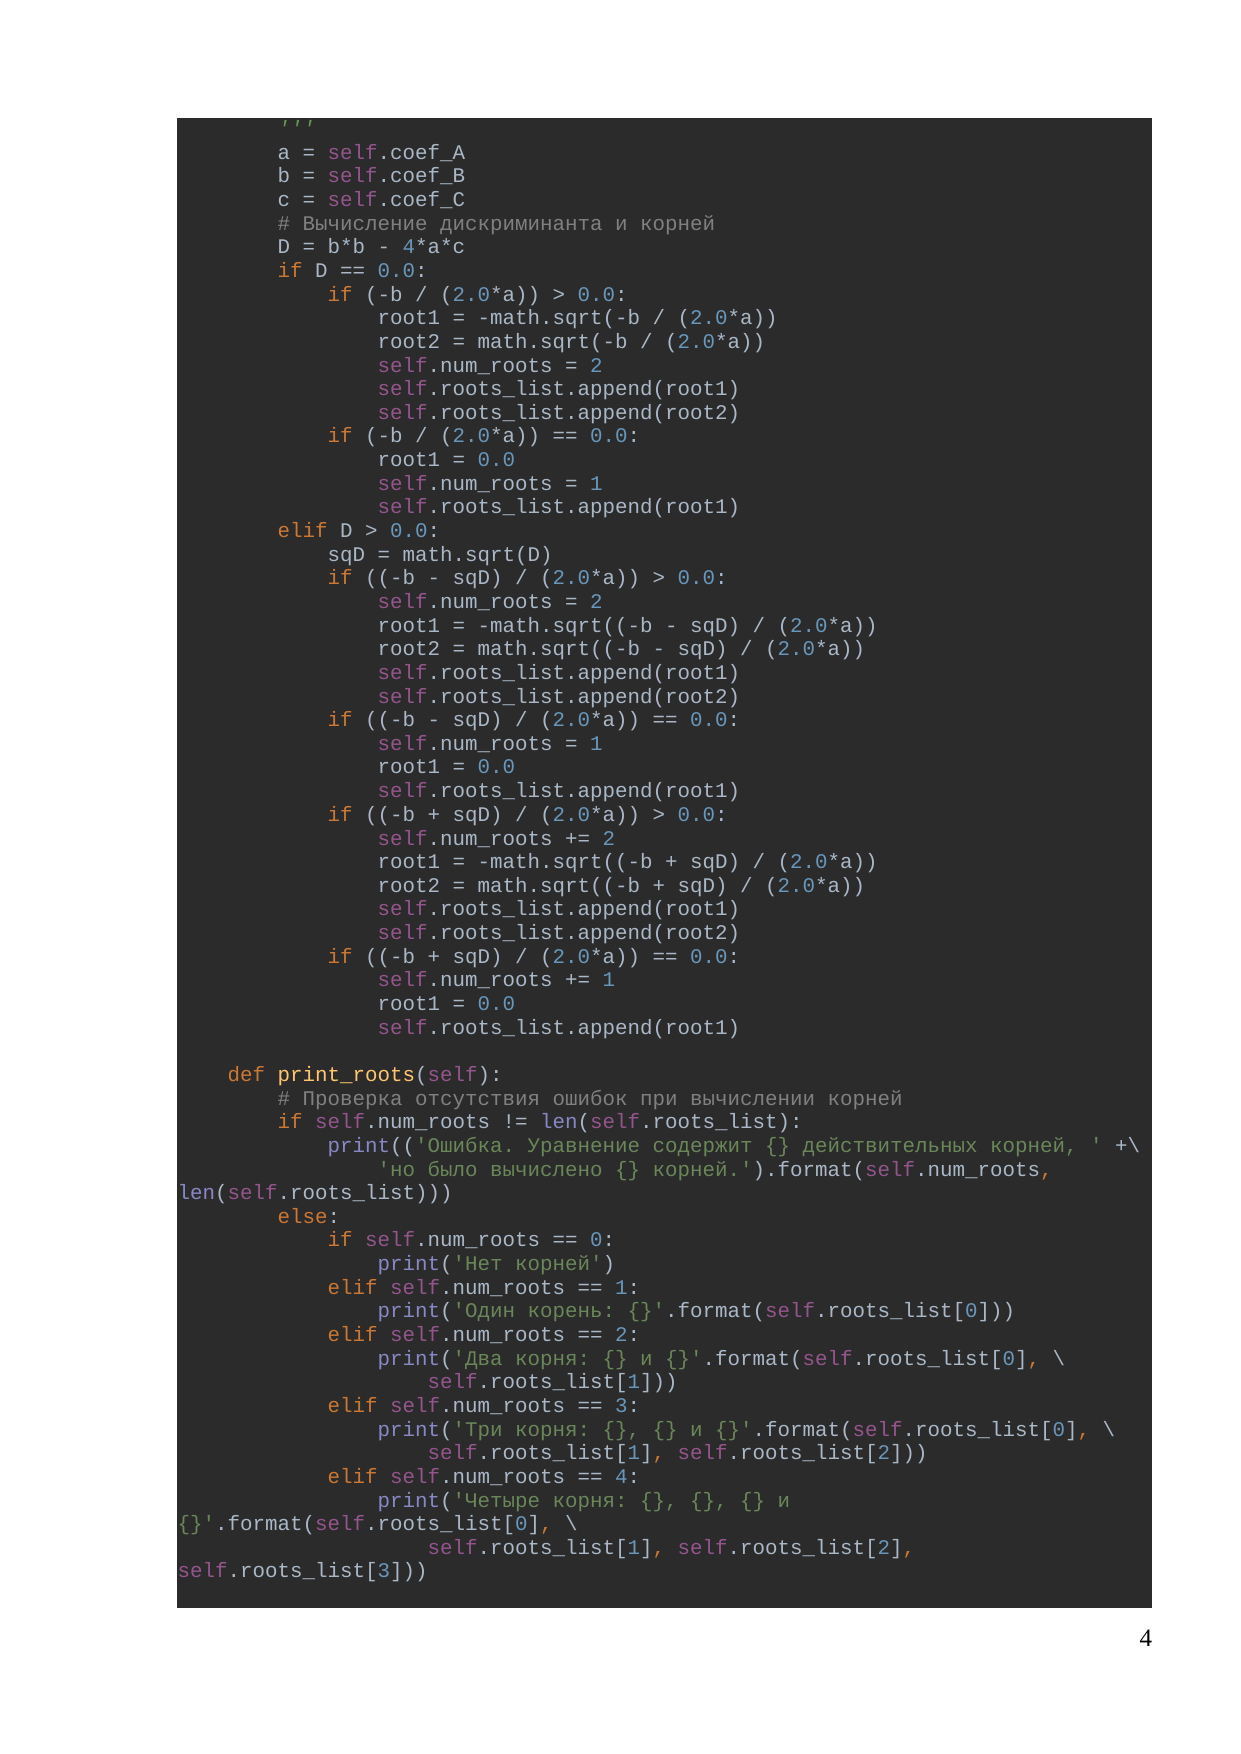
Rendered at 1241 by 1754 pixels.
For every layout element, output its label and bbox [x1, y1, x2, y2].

text [177, 118, 1152, 1608]
